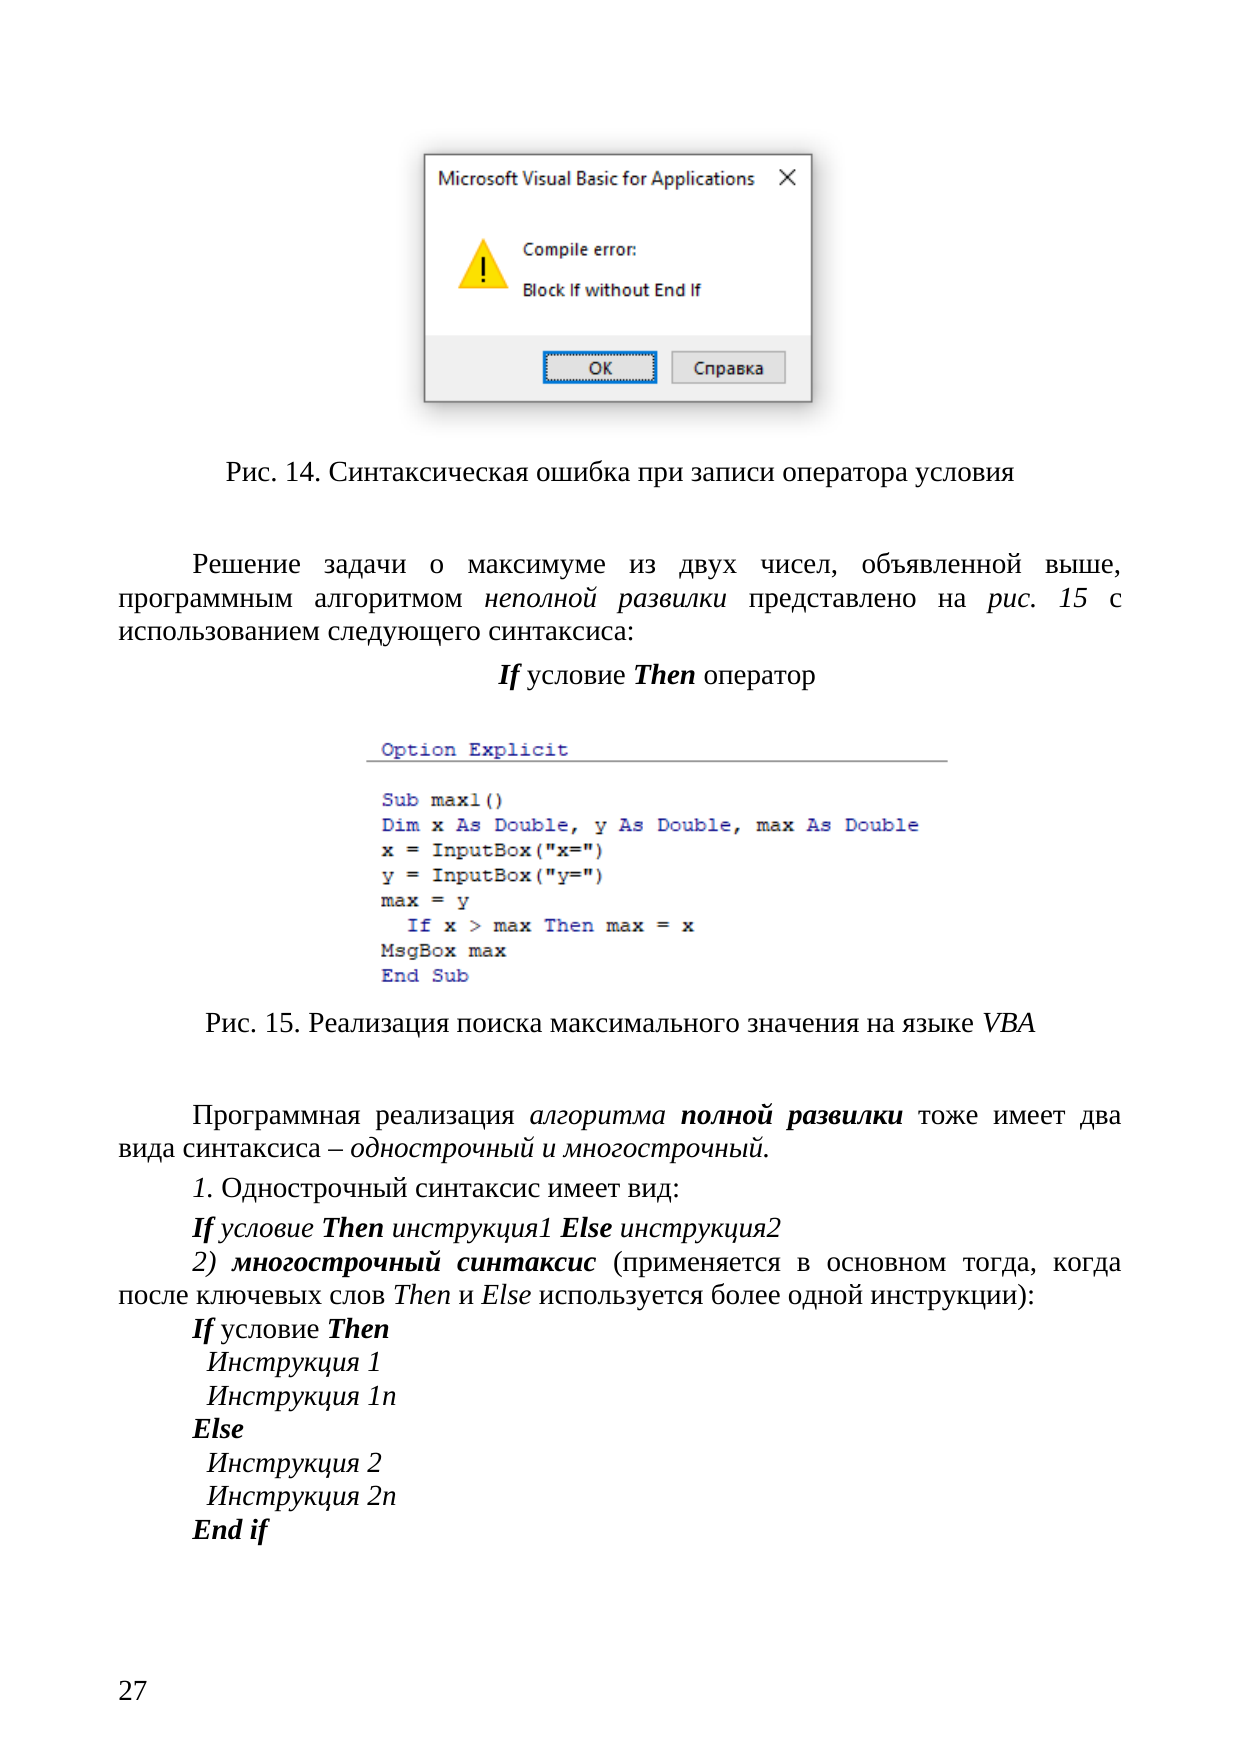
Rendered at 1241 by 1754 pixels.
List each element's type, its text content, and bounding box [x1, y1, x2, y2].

text Инструкция 1n [118, 1378, 1122, 1411]
text Инструкция 2 [118, 1445, 1122, 1478]
picture [388, 118, 852, 442]
text Else [118, 1411, 1122, 1445]
text Программная реализация алгоритма полной развилки тоже имеет два вида синтаксиса – однострочный и многострочный. [118, 1097, 1122, 1164]
text If условие Then [118, 1311, 1122, 1344]
text Рис. 14. Синтаксическая ошибка при записи оператора условия [118, 454, 1122, 488]
text 2) многострочный синтаксис (применяется в основном тогда, когда после ключевых слов Then и Else используется более одной инструкции): [118, 1244, 1122, 1311]
picture [366, 734, 948, 993]
text Решение задачи о максимуме из двух чисел, объявленной выше, программным алгоритмом неполной развилки представлено на рис. 15 с использованием следующего синтаксиса: [118, 546, 1122, 647]
text If условие Then оператор [118, 657, 1122, 691]
text Инструкция 2n [118, 1478, 1122, 1512]
text If условие Then инструкция1 Else инструкция2 [118, 1210, 1122, 1244]
text 1. Однострочный синтаксис имеет вид: [118, 1170, 1122, 1204]
text End if [118, 1512, 1122, 1546]
text Рис. 15. Реализация поиска максимального значения на языке VBA [118, 1005, 1122, 1038]
text Инструкция 1 [118, 1344, 1122, 1378]
